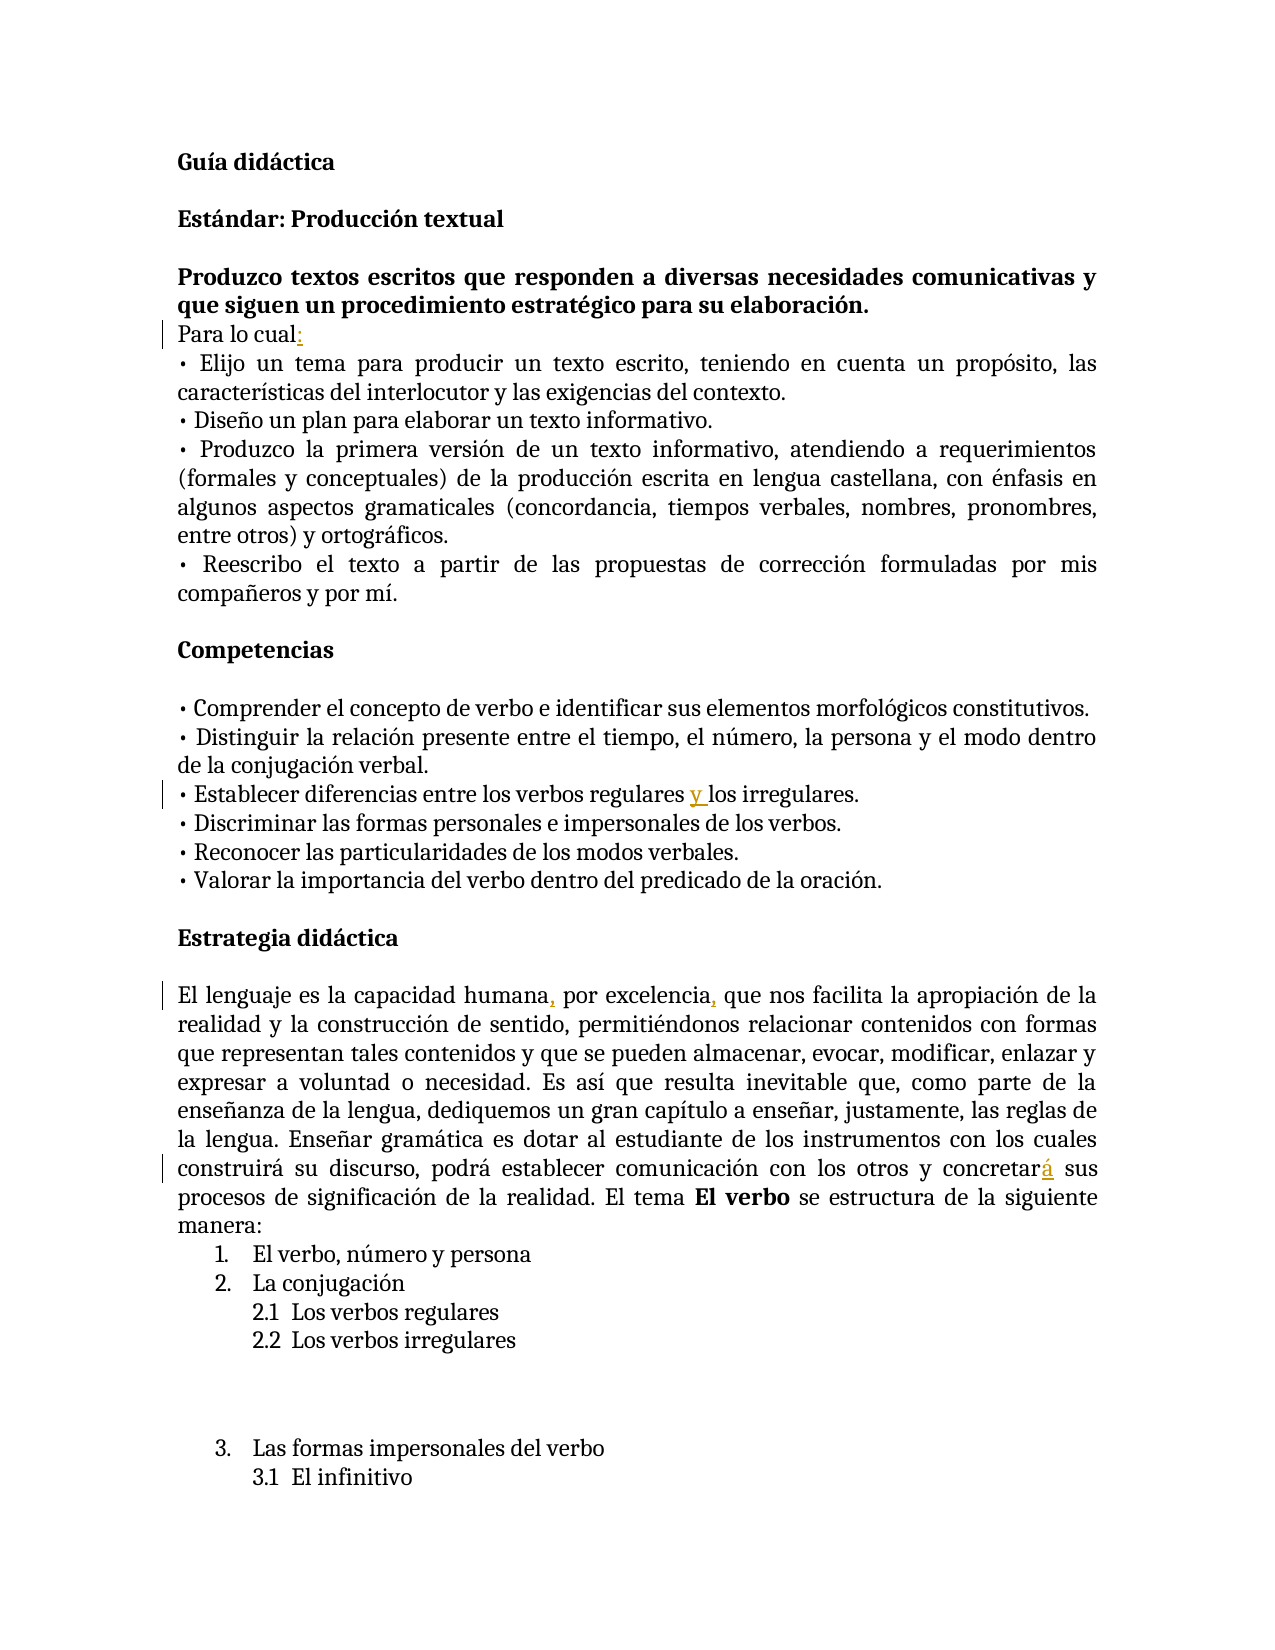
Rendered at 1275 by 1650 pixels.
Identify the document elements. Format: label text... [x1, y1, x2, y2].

text • Reescribo el texto a partir de las propuestas de corrección formuladas por mis compañeros y por mí. [177, 550, 1098, 608]
list Los verbos irregulares [252, 1326, 1098, 1355]
text • Comprender el concepto de verbo e identificar sus elementos morfológicos constitutivos. [177, 694, 1098, 723]
list Las formas impersonales del verbo [215, 1434, 1098, 1463]
text Estándar: Producción textual [177, 205, 1098, 234]
text Produzco textos escritos que responden a diversas necesidades comunicativas y que siguen un procedimiento estratégico para su elaboración. [177, 263, 1098, 320]
list El verbo, número y persona [215, 1240, 1098, 1269]
list El infinitivo [252, 1463, 1098, 1491]
list La conjugación [215, 1269, 1098, 1298]
text • Diseño un plan para elaborar un texto informativo. [177, 406, 1098, 435]
text El lenguaje es la capacidad humana por excelencia que nos facilita la apropiación de la realidad y la construcción de sentido, permitiéndonos relacionar contenidos con formas que representan tales contenidos y que se pueden almacenar, evocar, modificar, enlazar y expresar a voluntad o necesidad. Es así que resulta inevitable que, como parte de la enseñanza de la lengua, dediquemos un gran capítulo a enseñar, justamente, las reglas de la lengua. Enseñar gramática es dotar al estudiante de los instrumentos con los cuales construirá su discurso, podrá establecer comunicación con los otros y concretar sus procesos de significación de la realidad. El tema El verbo se estructura de la siguiente manera: [177, 981, 1098, 1240]
text • Reconocer las particularidades de los modos verbales. [177, 838, 1098, 866]
text Guía didáctica [177, 148, 1098, 176]
text • Establecer diferencias entre los verbos regulares los irregulares. [177, 780, 1098, 809]
text • Produzco la primera versión de un texto informativo, atendiendo a requerimientos (formales y conceptuales) de la producción escrita en lengua castellana, con énfasis en algunos aspectos gramaticales (concordancia, tiempos verbales, nombres, pronombres, entre otros) y ortográficos. [177, 435, 1098, 550]
text Estrategia didáctica [177, 924, 1098, 953]
text • Distinguir la relación presente entre el tiempo, el número, la persona y el modo dentro de la conjugación verbal. [177, 723, 1098, 780]
text • Discriminar las formas personales e impersonales de los verbos. [177, 809, 1098, 838]
list Los verbos regulares [252, 1298, 1098, 1326]
text Competencias [177, 636, 1098, 665]
text • Valorar la importancia del verbo dentro del predicado de la oración. [177, 866, 1098, 895]
text • Elijo un tema para producir un texto escrito, teniendo en cuenta un propósito, las características del interlocutor y las exigencias del contexto. [177, 349, 1098, 406]
text Para lo cual [177, 320, 1098, 349]
